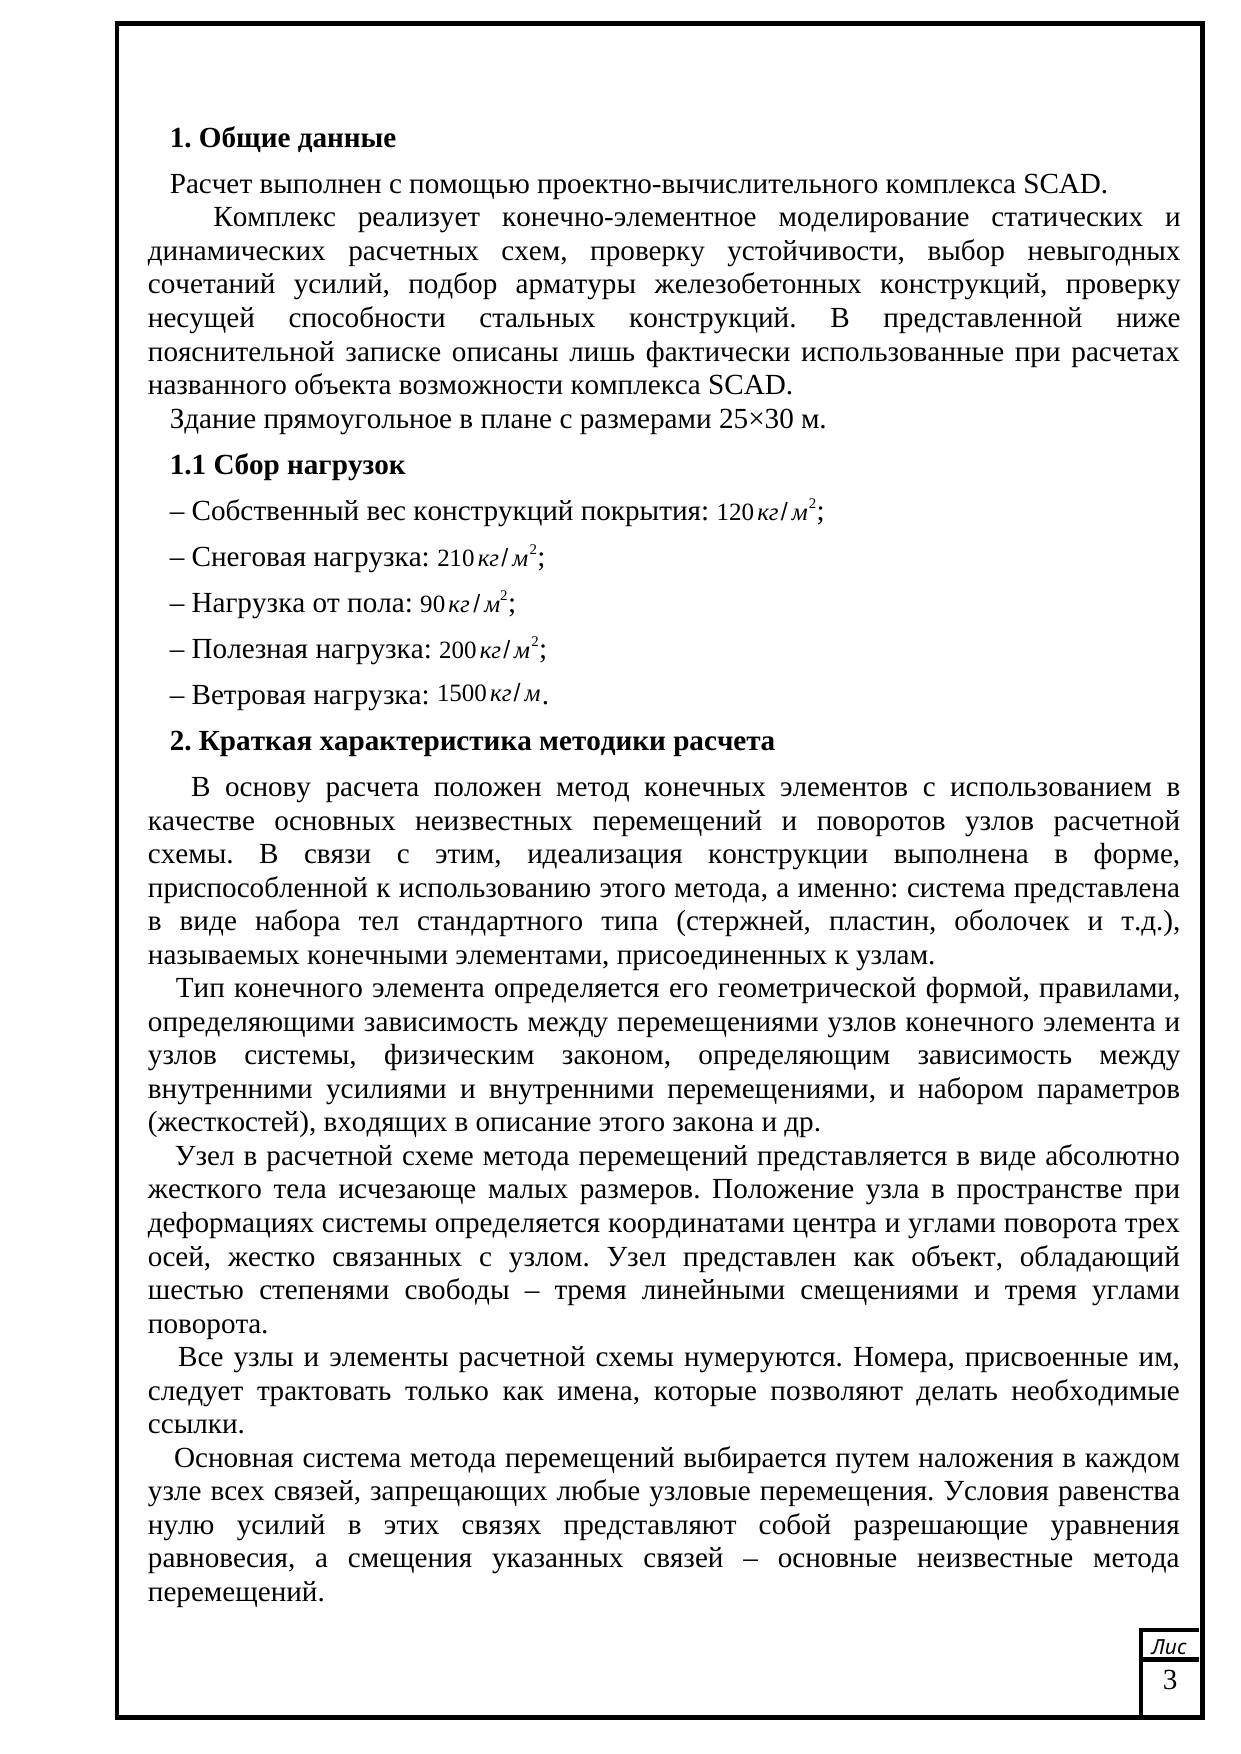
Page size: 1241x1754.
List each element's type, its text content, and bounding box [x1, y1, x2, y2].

text ‒ Ветровая нагрузка: . [148, 677, 1181, 711]
text Комплекс реализует конечно-элементное моделирование статических и динамических расчетных схем, проверку устойчивости, выбор невыгодных сочетаний усилий, подбор арматуры железобетонных конструкций, проверку несущей способности стальных конструкций. В представленной ниже пояснительной записке описаны лишь фактически использованные при расчетах названного объекта возможности комплекса SCAD. [148, 199, 1181, 401]
text Здание прямоугольное в плане с размерами 25×30 м. [148, 401, 1181, 434]
text Основная система метода перемещений выбирается путем наложения в каждом узле всех связей, запрещающих любые узловые перемещения. Условия равенства нулю усилий в этих связях представляют собой разрешающие уравнения равновесия, а смещения указанных связей ‒ основные неизвестные метода перемещений. [148, 1440, 1181, 1608]
text Узел в расчетной схеме метода перемещений представляется в виде абсолютно жесткого тела исчезающе малых размеров. Положение узла в пространстве при деформациях системы определяется координатами центра и углами поворота трех осей, жестко связанных с узлом. Узел представлен как объект, обладающий шестью степенями свободы ‒ тремя линейными смещениями и тремя углами поворота. [148, 1138, 1181, 1339]
text ‒ Нагрузка от пола: ; [148, 585, 1181, 618]
subtitle 1.1 Сбор нагрузок [148, 447, 1181, 480]
text Все узлы и элементы расчетной схемы нумеруются. Номера, присвоенные им, следует трактовать только как имена, которые позволяют делать необходимые ссылки. [148, 1339, 1181, 1440]
text ‒ Полезная нагрузка: ; [148, 631, 1181, 664]
subtitle 2. Краткая характеристика методики расчета [148, 723, 1181, 757]
text Расчет выполнен с помощью проектно-вычислительного комплекса SCAD. [148, 166, 1181, 199]
text В основу расчета положен метод конечных элементов с использованием в качестве основных неизвестных перемещений и поворотов узлов расчетной схемы. В связи с этим, идеализация конструкции выполнена в форме, приспособленной к использованию этого метода, а именно: система представлена в виде набора тел стандартного типа (стержней, пластин, оболочек и т.д.), называемых конечными элементами, присоединенных к узлам. [148, 769, 1181, 970]
subtitle 1. Общие данные [148, 120, 1181, 153]
text ‒ Снеговая нагрузка: ; [148, 539, 1181, 572]
text Тип конечного элемента определяется его геометрической формой, правилами, определяющими зависимость между перемещениями узлов конечного элемента и узлов системы, физическим законом, определяющим зависимость между внутренними усилиями и внутренними перемещениями, и набором параметров (жесткостей), входящих в описание этого закона и др. [148, 970, 1181, 1138]
text ‒ Собственный вес конструкций покрытия: ; [148, 493, 1181, 526]
